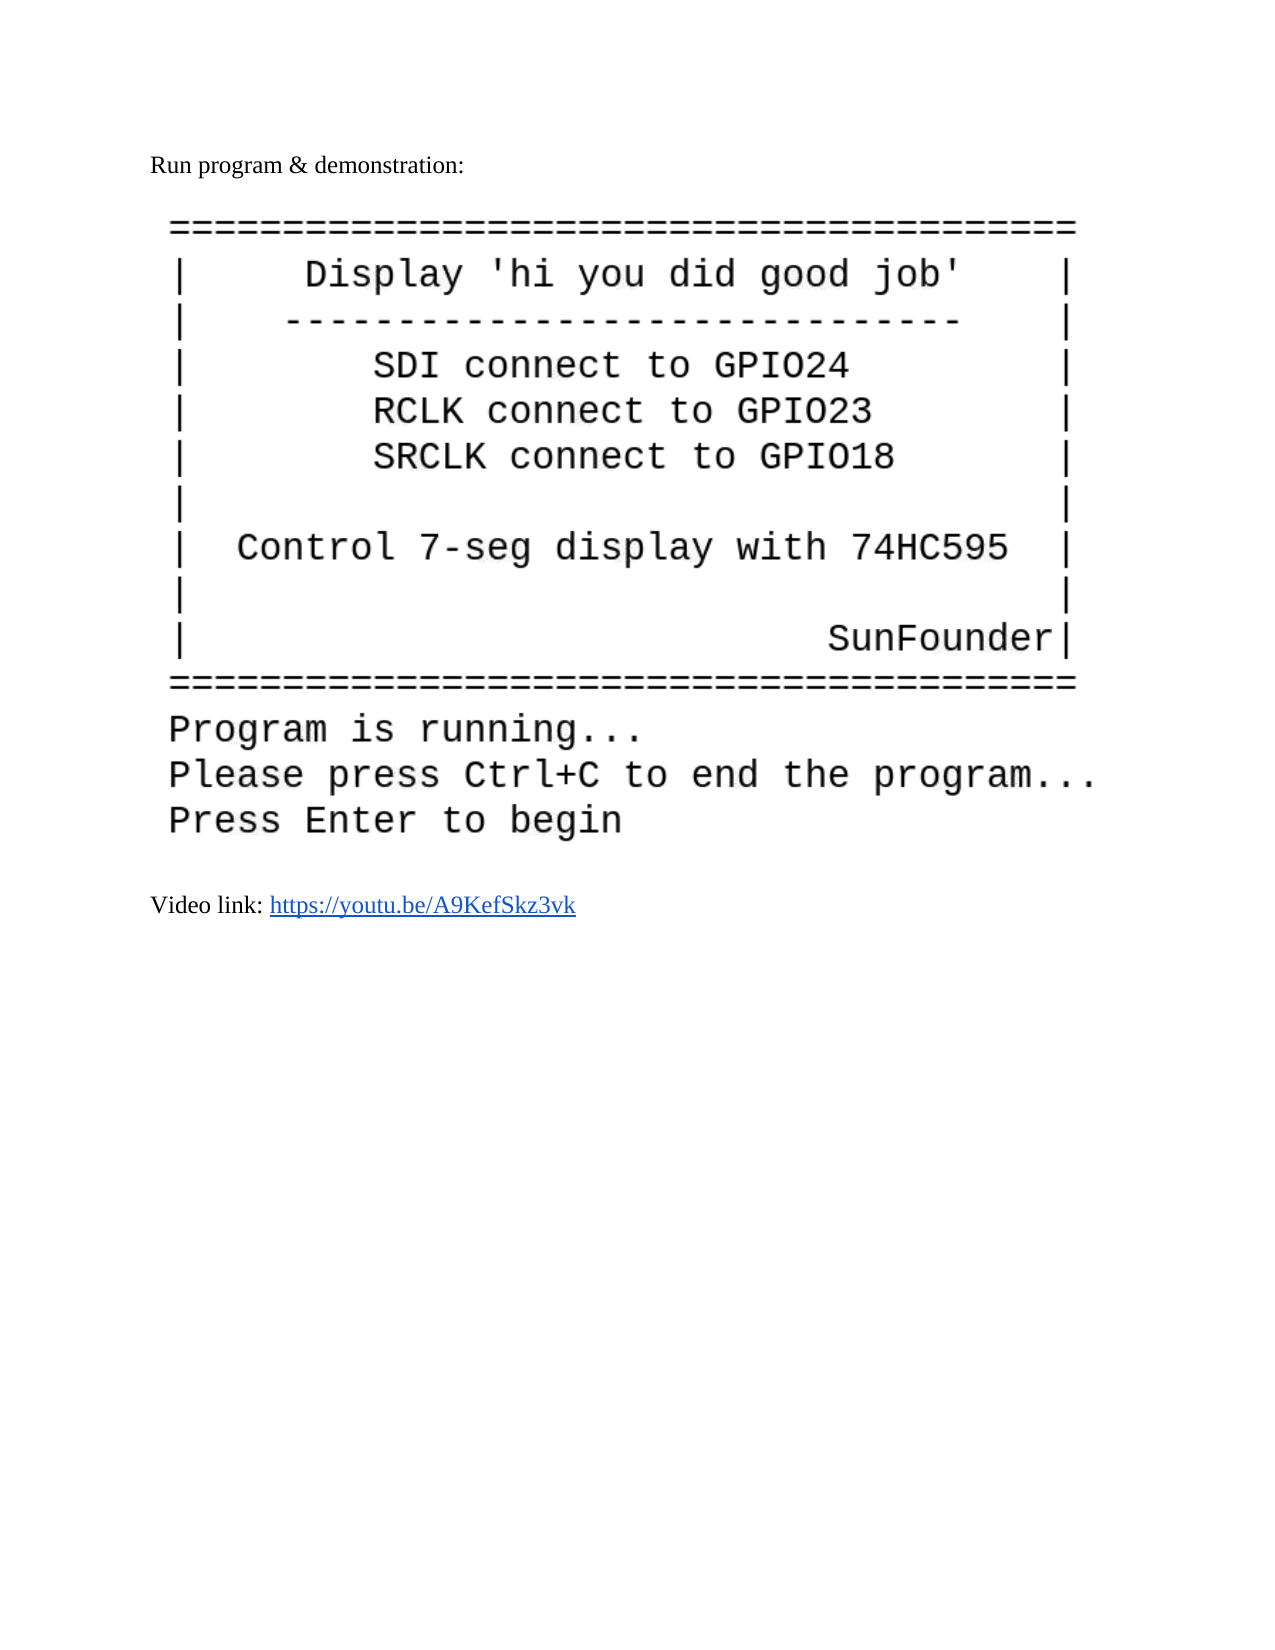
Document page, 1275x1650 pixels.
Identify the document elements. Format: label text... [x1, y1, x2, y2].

picture [150, 207, 1125, 864]
text Video link: https://youtu.be/A9KefSkz3vk [150, 890, 1125, 919]
text Run program & demonstration: [150, 150, 1125, 179]
